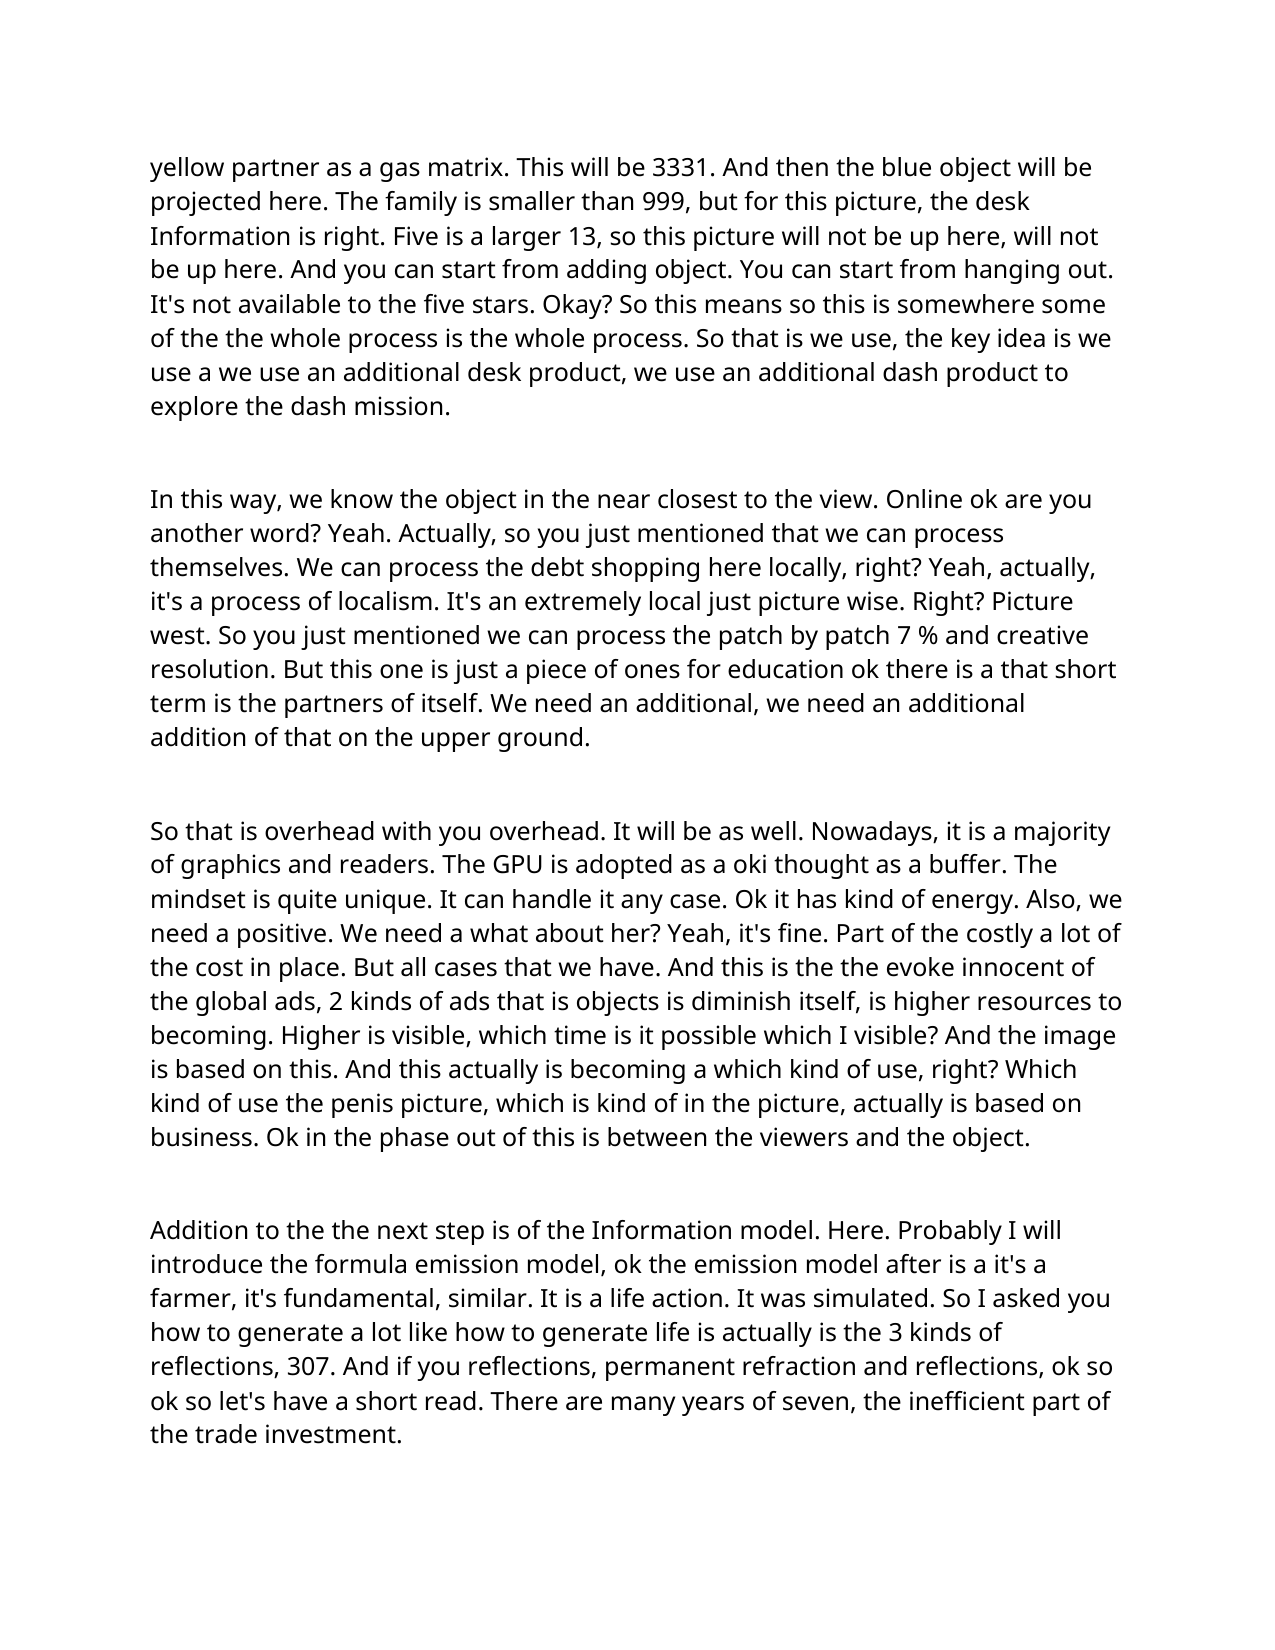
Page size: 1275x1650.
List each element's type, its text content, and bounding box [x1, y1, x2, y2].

text So that is overhead with you overhead. It will be as well. Nowadays, it is a majority of graphics and readers. The GPU is adopted as a oki thought as a buffer. The mindset is quite unique. It can handle it any case. Ok it has kind of energy. Also, we need a positive. We need a what about her? Yeah, it's fine. Part of the costly a lot of the cost in place. But all cases that we have. And this is the the evoke innocent of the global ads, 2 kinds of ads that is objects is diminish itself, is higher resources to becoming. Higher is visible, which time is it possible which I visible? And the image is based on this. And this actually is becoming a which kind of use, right? Which kind of use the penis picture, which is kind of in the picture, actually is based on business. Ok in the phase out of this is between the viewers and the object. [150, 779, 1125, 1154]
text Addition to the the next step is of the Information model. Here. Probably I will introduce the formula emission model, ok the emission model after is a it's a farmer, it's fundamental, similar. It is a life action. It was simulated. So I asked you how to generate a lot like how to generate life is actually is the 3 kinds of reflections, 307. And if you reflections, permanent refraction and reflections, ok so ok so let's have a short read. There are many years of seven, the inefficient part of the trade investment. [150, 1179, 1125, 1451]
text In this way, we know the object in the near closest to the view. Online ok are you another word? Yeah. Actually, so you just mentioned that we can process themselves. We can process the debt shopping here locally, right? Yeah, actually, it's a process of localism. It's an extremely local just picture wise. Right? Picture west. So you just mentioned we can process the patch by patch 7 % and creative resolution. But this one is just a piece of ones for education ok there is a that short term is the partners of itself. We need an additional, we need an additional addition of that on the upper ground. [150, 447, 1125, 754]
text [150, 150, 1125, 422]
